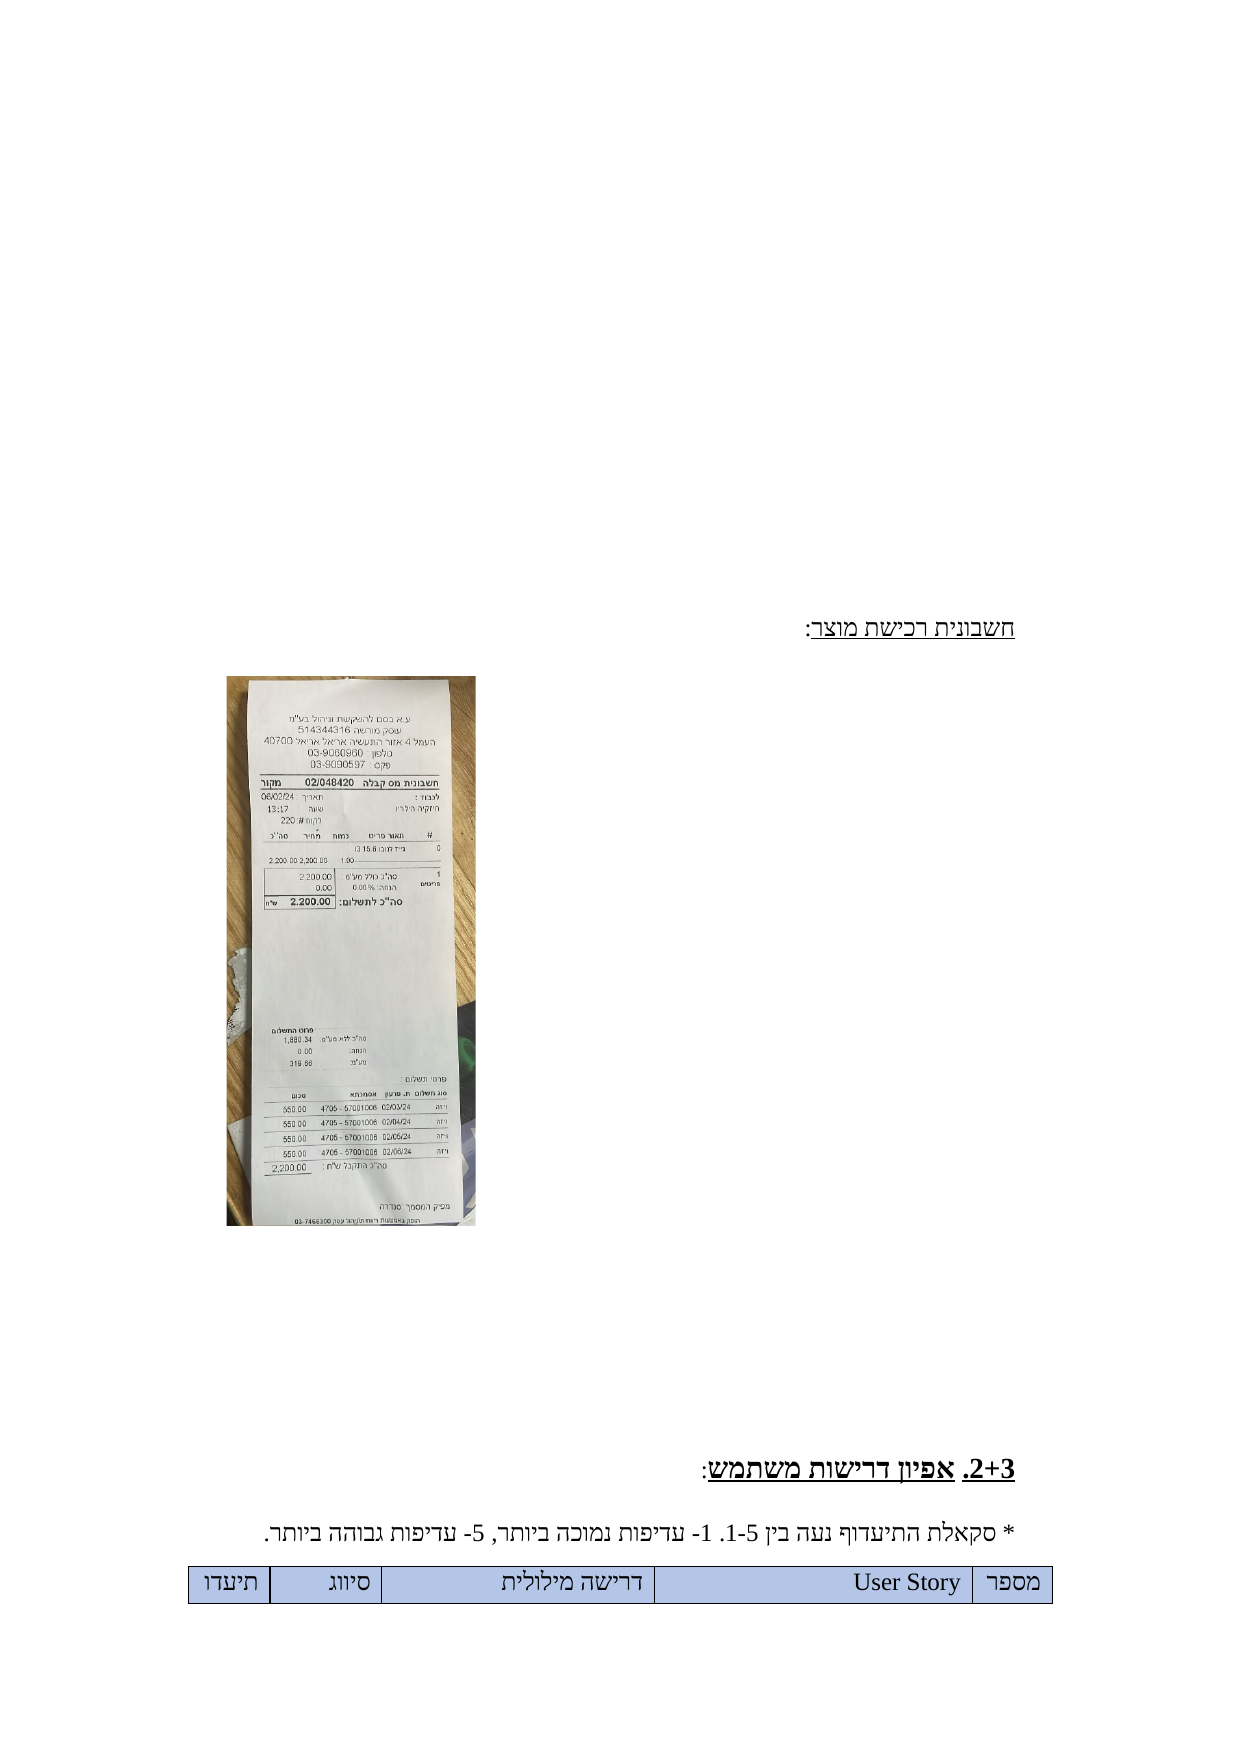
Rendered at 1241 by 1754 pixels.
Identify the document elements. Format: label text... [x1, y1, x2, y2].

list חשבונית רכישת מוצר: [187, 613, 1015, 920]
table_header תיעדוף [189, 1567, 269, 1603]
list 2+3. אפיון דרישות משתמש: * סקאלת התיעדוף נעה בין 1-5. 1- עדיפות נמוכה ביותר, 5- עדיפות גבוהה ביותר. [187, 1451, 1015, 1547]
picture [225, 676, 478, 1228]
table_header סיווג הדרישה [271, 1567, 381, 1603]
table_header מספר סידורי [973, 1567, 1052, 1603]
table_header User Story [655, 1567, 972, 1603]
table_header דרישה מילולית [382, 1567, 654, 1603]
